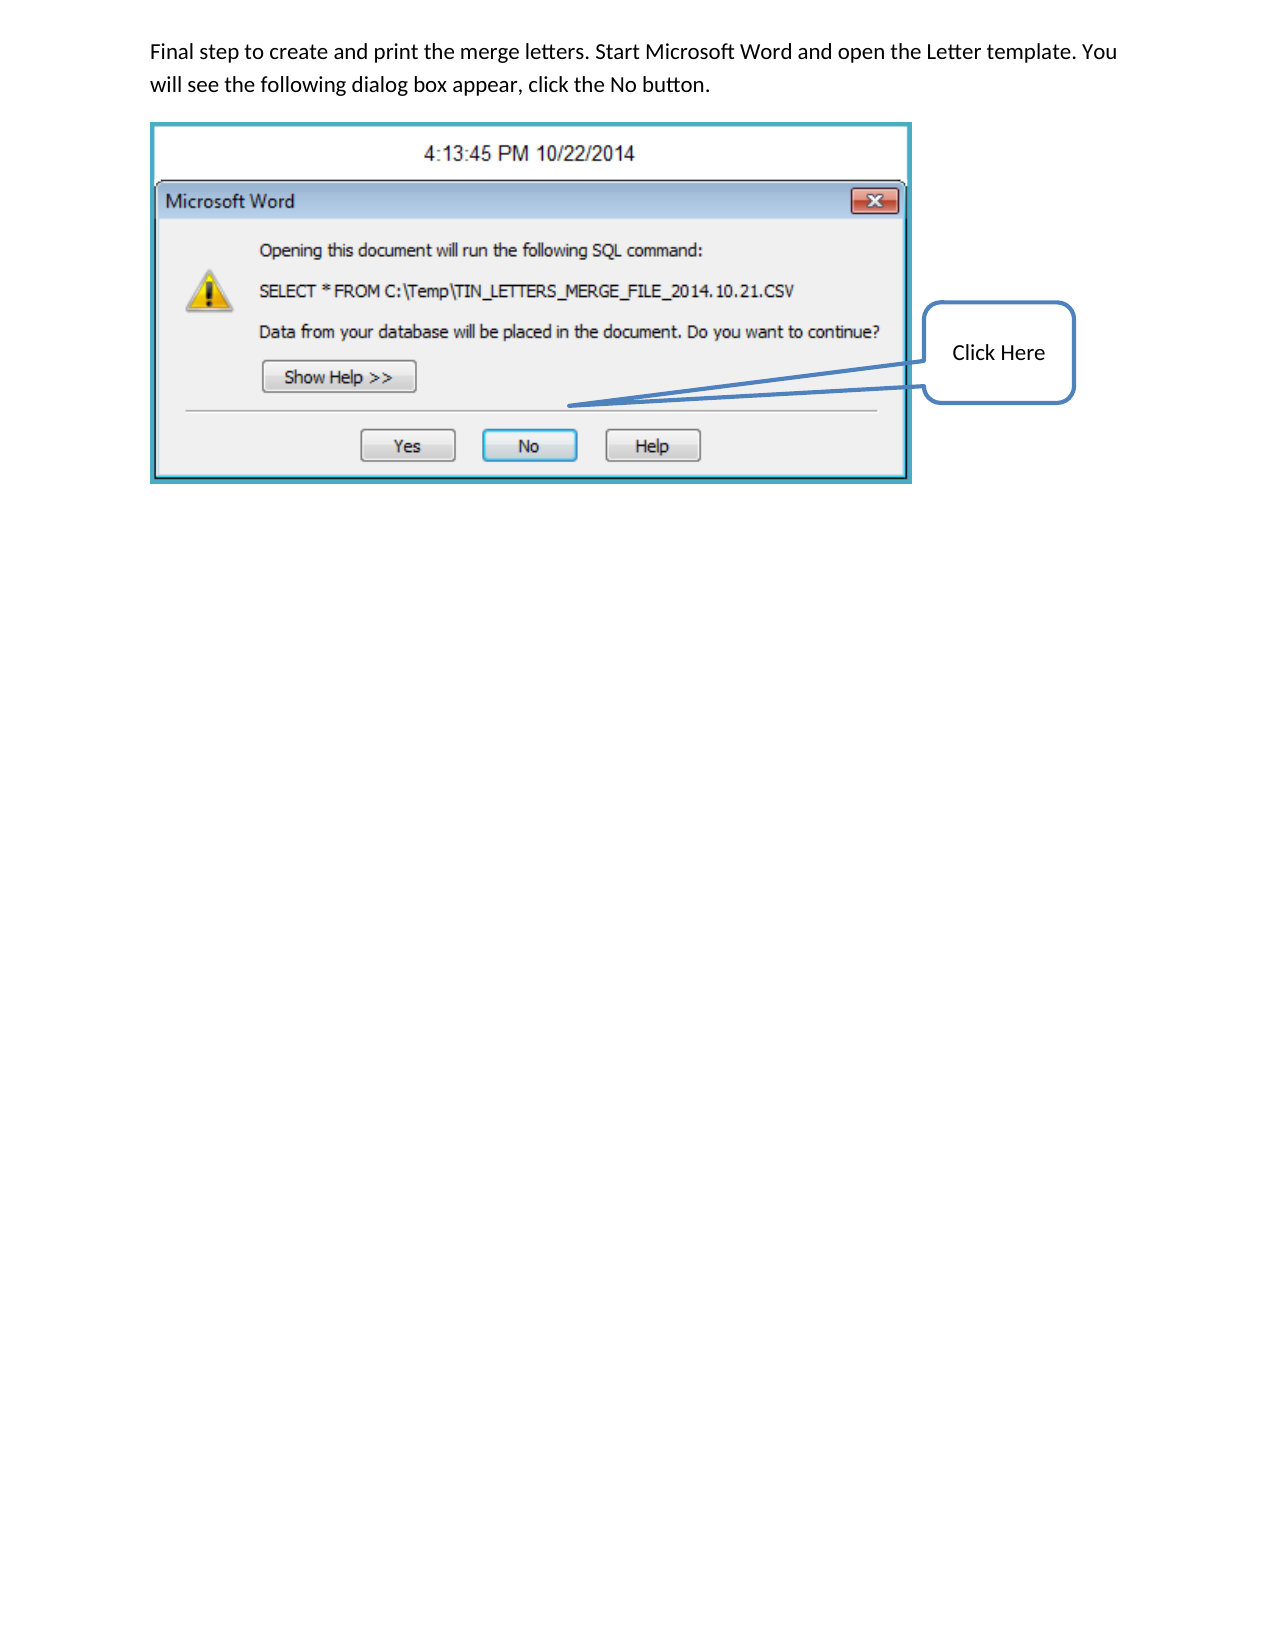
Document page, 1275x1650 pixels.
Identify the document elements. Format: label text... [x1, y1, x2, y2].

picture [656, 365, 912, 398]
text Final step to create and print the merge letters. Start Microsoft Word and open the Letter template. You will see the following dialog box appear, click the No button. [150, 37, 1125, 98]
picture [150, 122, 912, 484]
